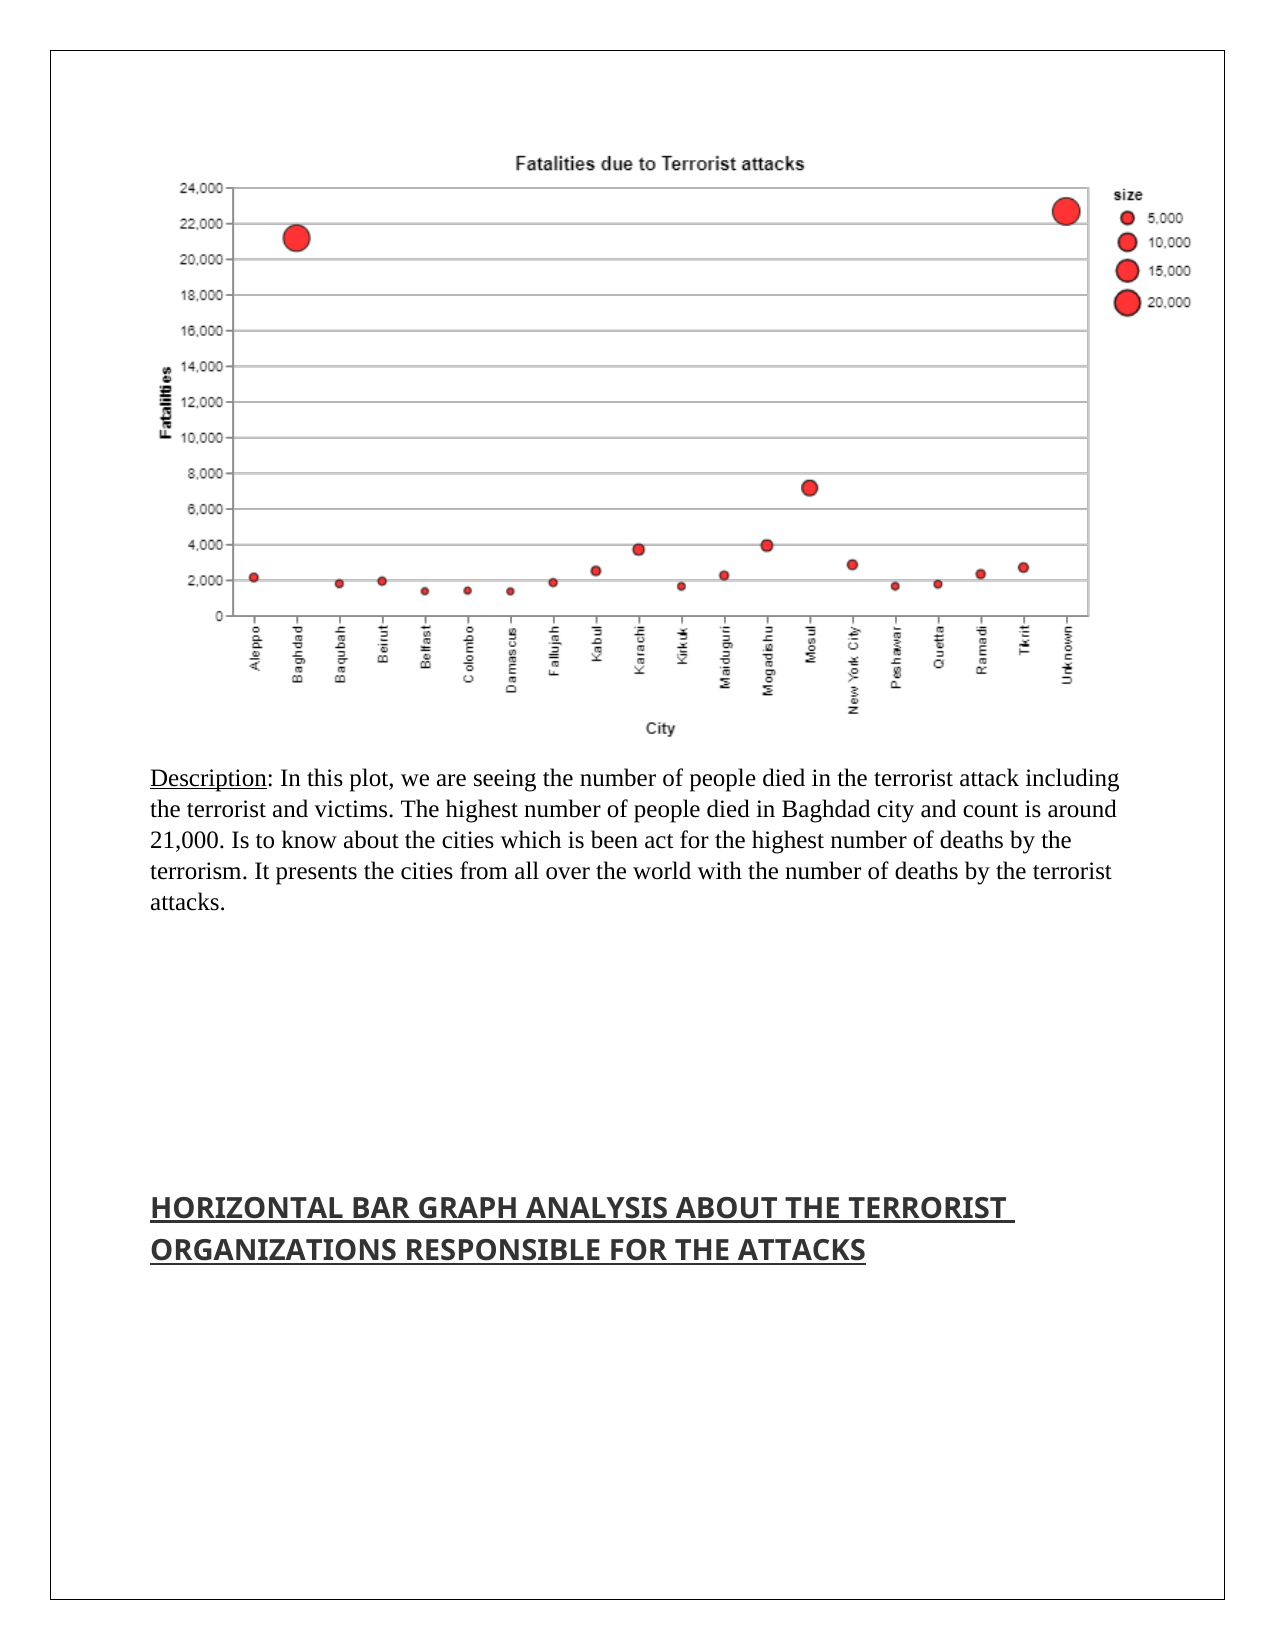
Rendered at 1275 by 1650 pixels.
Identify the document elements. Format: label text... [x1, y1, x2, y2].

subtitle Horizontal Bar Graph analysis about the Terrorist Organizations Responsible for the Attacks [150, 1187, 1125, 1269]
text Description: In this plot, we are seeing the number of people died in the terrorist attack including the terrorist and victims. The highest number of people died in Baghdad city and count is around 21,000. Is to know about the cities which is been act for the highest number of deaths by the terrorism. It presents the cities from all over the world with the number of deaths by the terrorist attacks. [150, 763, 1125, 916]
picture [150, 150, 1199, 744]
